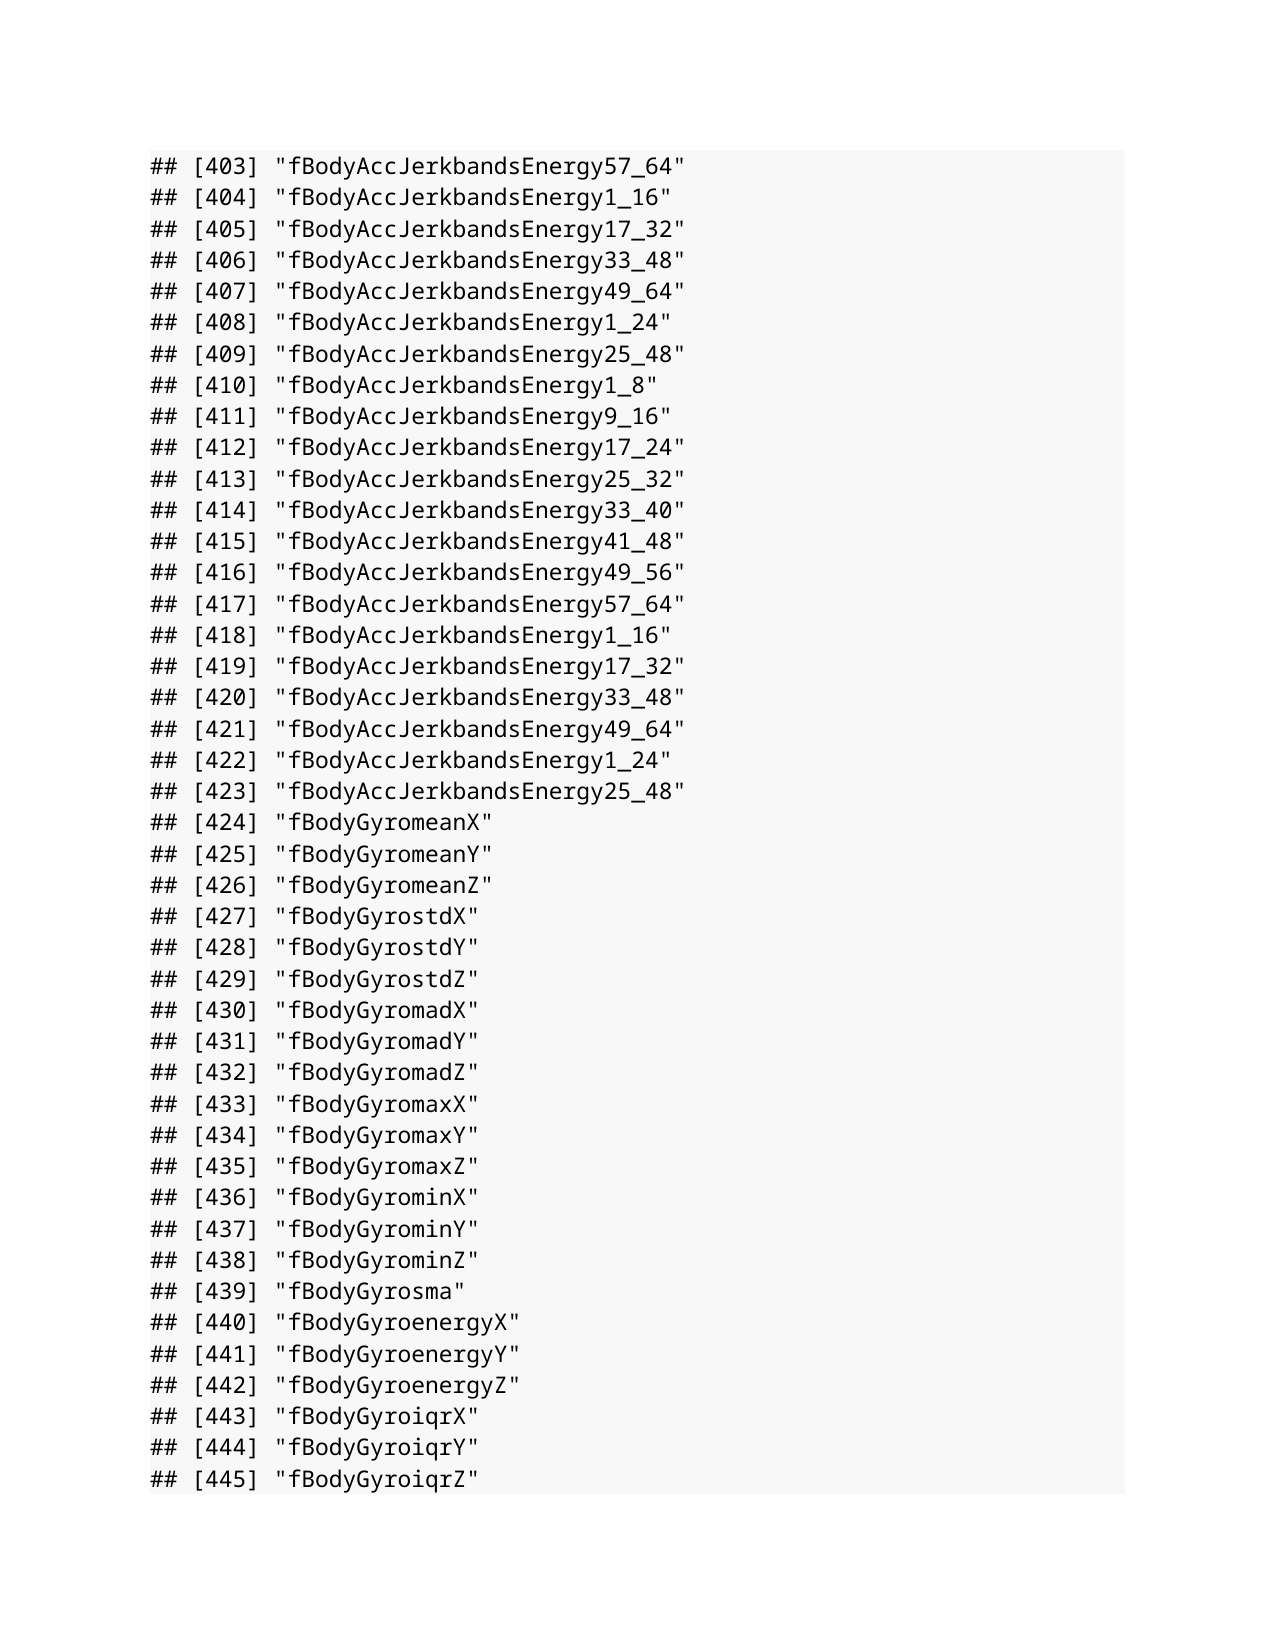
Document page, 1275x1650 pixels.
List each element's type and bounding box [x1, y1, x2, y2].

text [150, 150, 1125, 1494]
